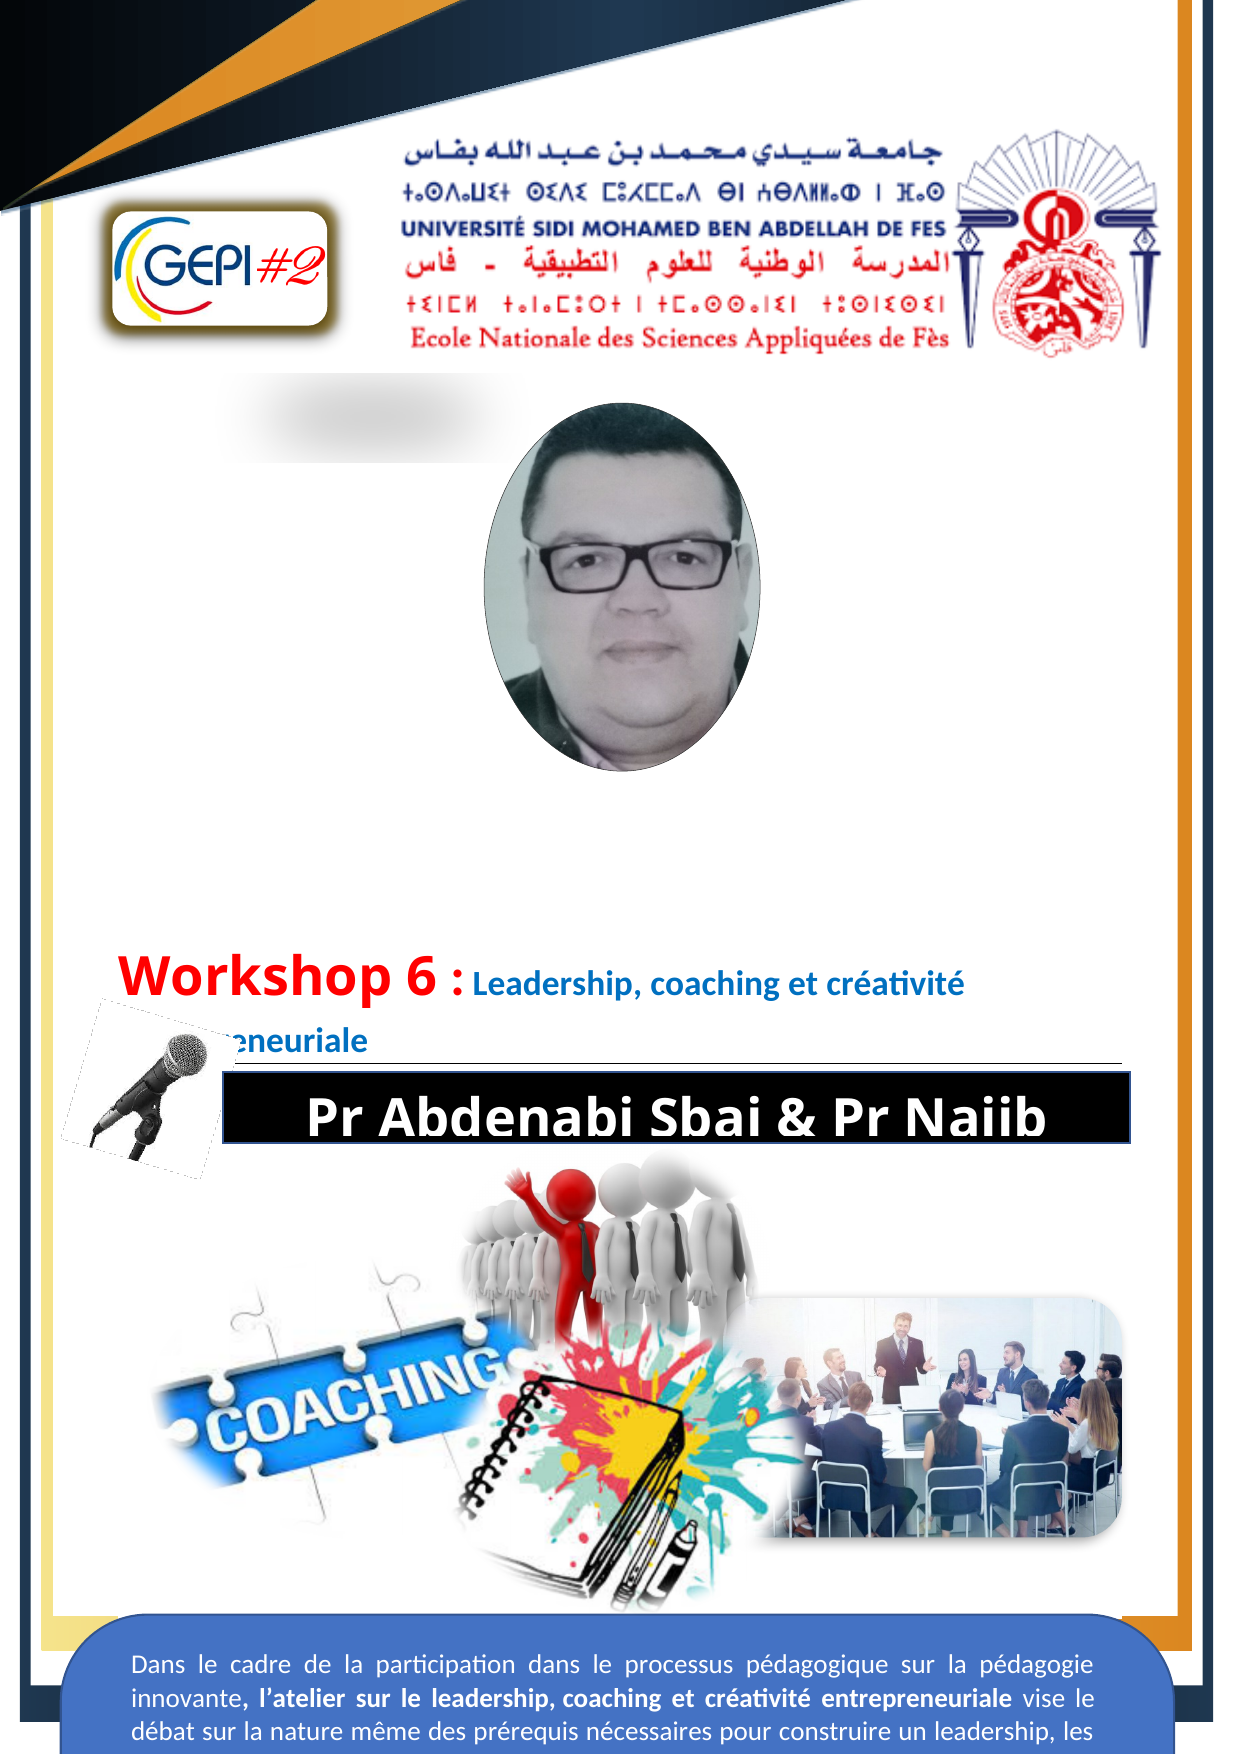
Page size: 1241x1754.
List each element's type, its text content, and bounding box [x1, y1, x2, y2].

picture [398, 116, 1171, 366]
text Workshop 6 : Leadership, coaching et créativité entrepreneuriale [118, 938, 1122, 1063]
picture [485, 404, 759, 770]
picture [112, 211, 328, 326]
picture [61, 999, 241, 1179]
picture [176, 1155, 1122, 1589]
